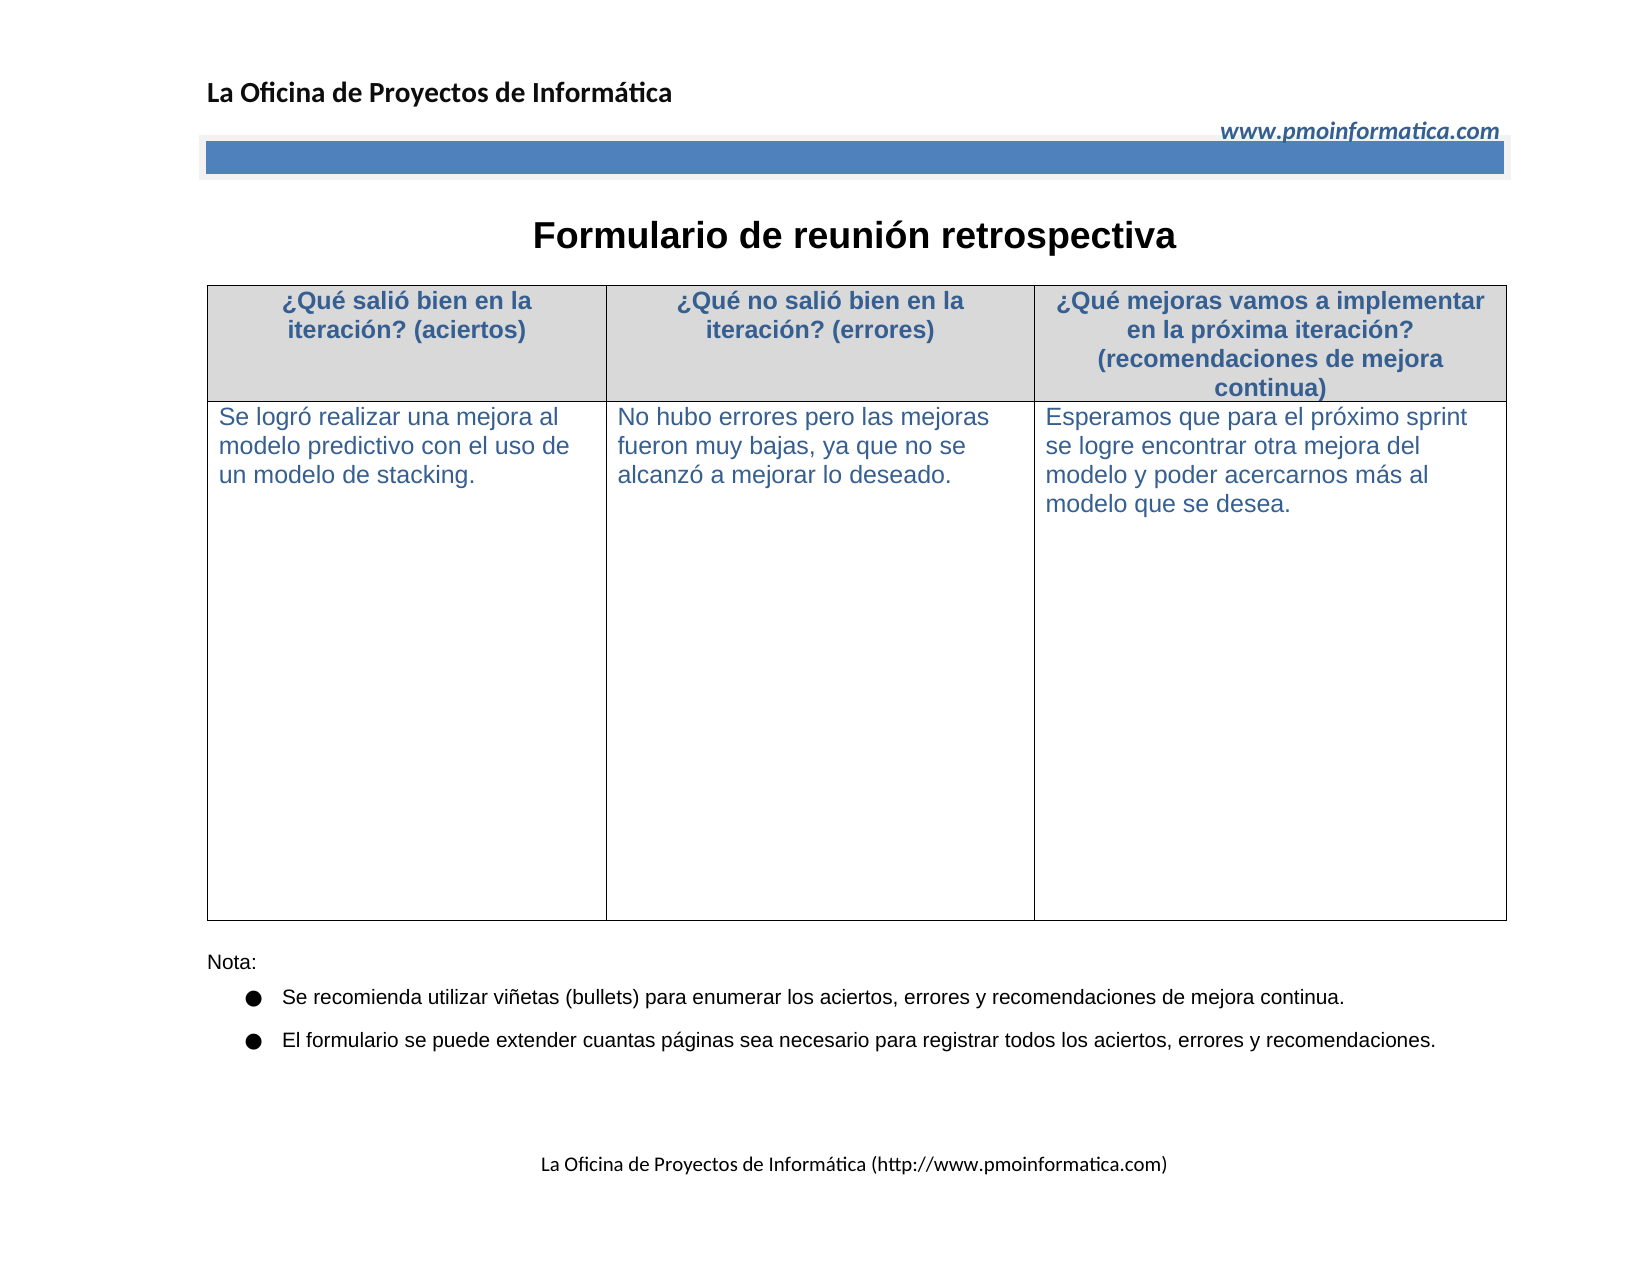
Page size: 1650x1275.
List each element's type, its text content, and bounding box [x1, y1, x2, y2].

table_cell Se logró realizar una mejora al modelo predictivo con el uso de un modelo de stacking. [208, 402, 606, 920]
text Nota: [207, 949, 1502, 973]
list Se recomienda utilizar viñetas (bullets) para enumerar los aciertos, errores y recomendaciones de mejora continua. [244, 973, 1502, 1016]
table_header ¿Qué no salió bien en la iteración? (errores) [607, 286, 1034, 401]
table_cell Esperamos que para el próximo sprint se logre encontrar otra mejora del modelo y poder acercarnos más al modelo que se desea. [1035, 402, 1506, 920]
table_header ¿Qué salió bien en la iteración? (aciertos) [208, 286, 606, 401]
list El formulario se puede extender cuantas páginas sea necesario para registrar todos los aciertos, errores y recomendaciones. [244, 1016, 1502, 1059]
table_cell No hubo errores pero las mejoras fueron muy bajas, ya que no se alcanzó a mejorar lo deseado. [607, 402, 1034, 920]
text Formulario de reunión retrospectiva [207, 213, 1502, 256]
table_header ¿Qué mejoras vamos a implementar en la próxima iteración? (recomendaciones de mejora continua) [1035, 286, 1506, 401]
